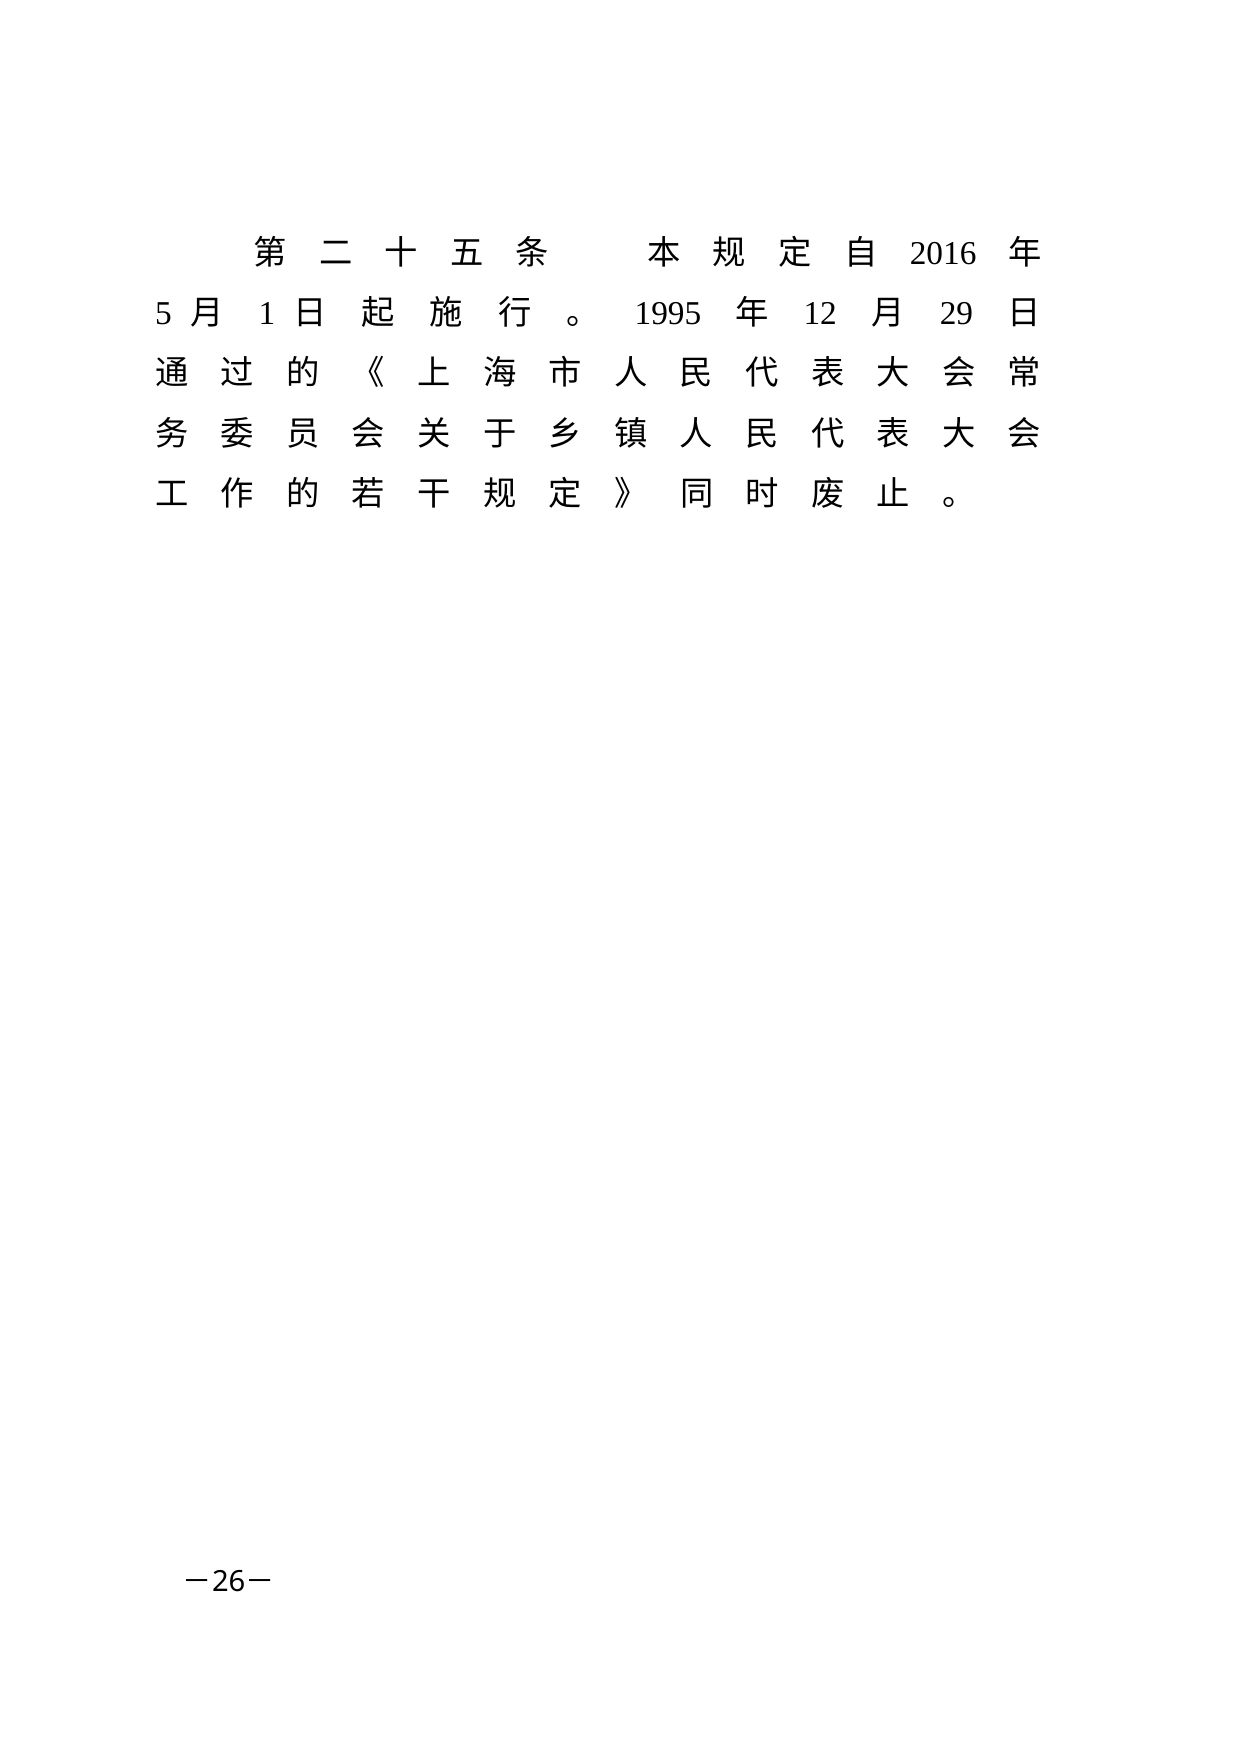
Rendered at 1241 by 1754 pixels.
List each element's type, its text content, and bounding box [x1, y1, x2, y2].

text 第二十五条 本规定自2016年5月1日起施行。1995年12月29日通过的《上海市人民代表大会常务委员会关于乡镇人民代表大会工作的若干规定》同时废止。 [155, 219, 1073, 521]
